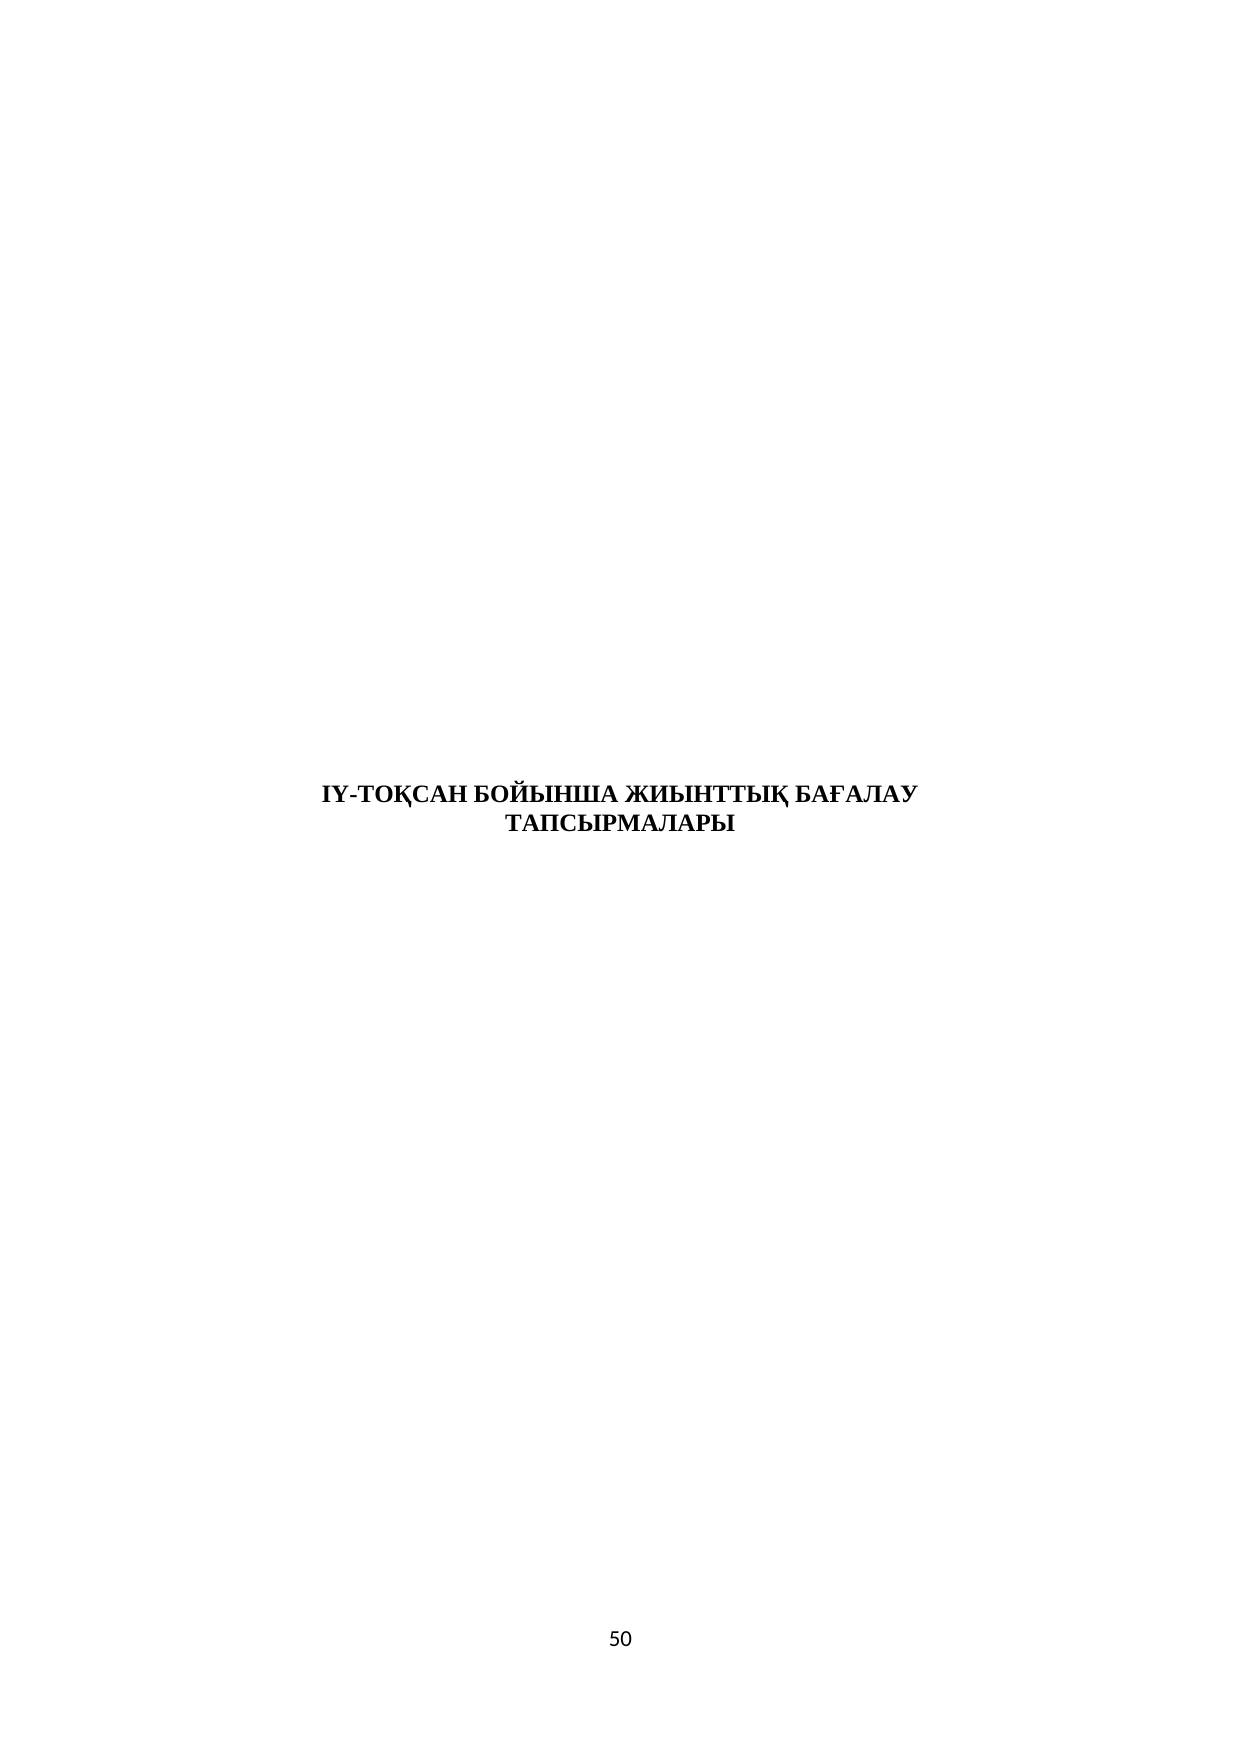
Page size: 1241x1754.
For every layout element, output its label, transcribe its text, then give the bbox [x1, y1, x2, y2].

text ІҮ-ТОҚСАН БОЙЫНША ЖИЫНТТЫҚ БАҒАЛАУ [177, 779, 1063, 808]
text ТАПСЫРМАЛАРЫ [177, 808, 1063, 837]
